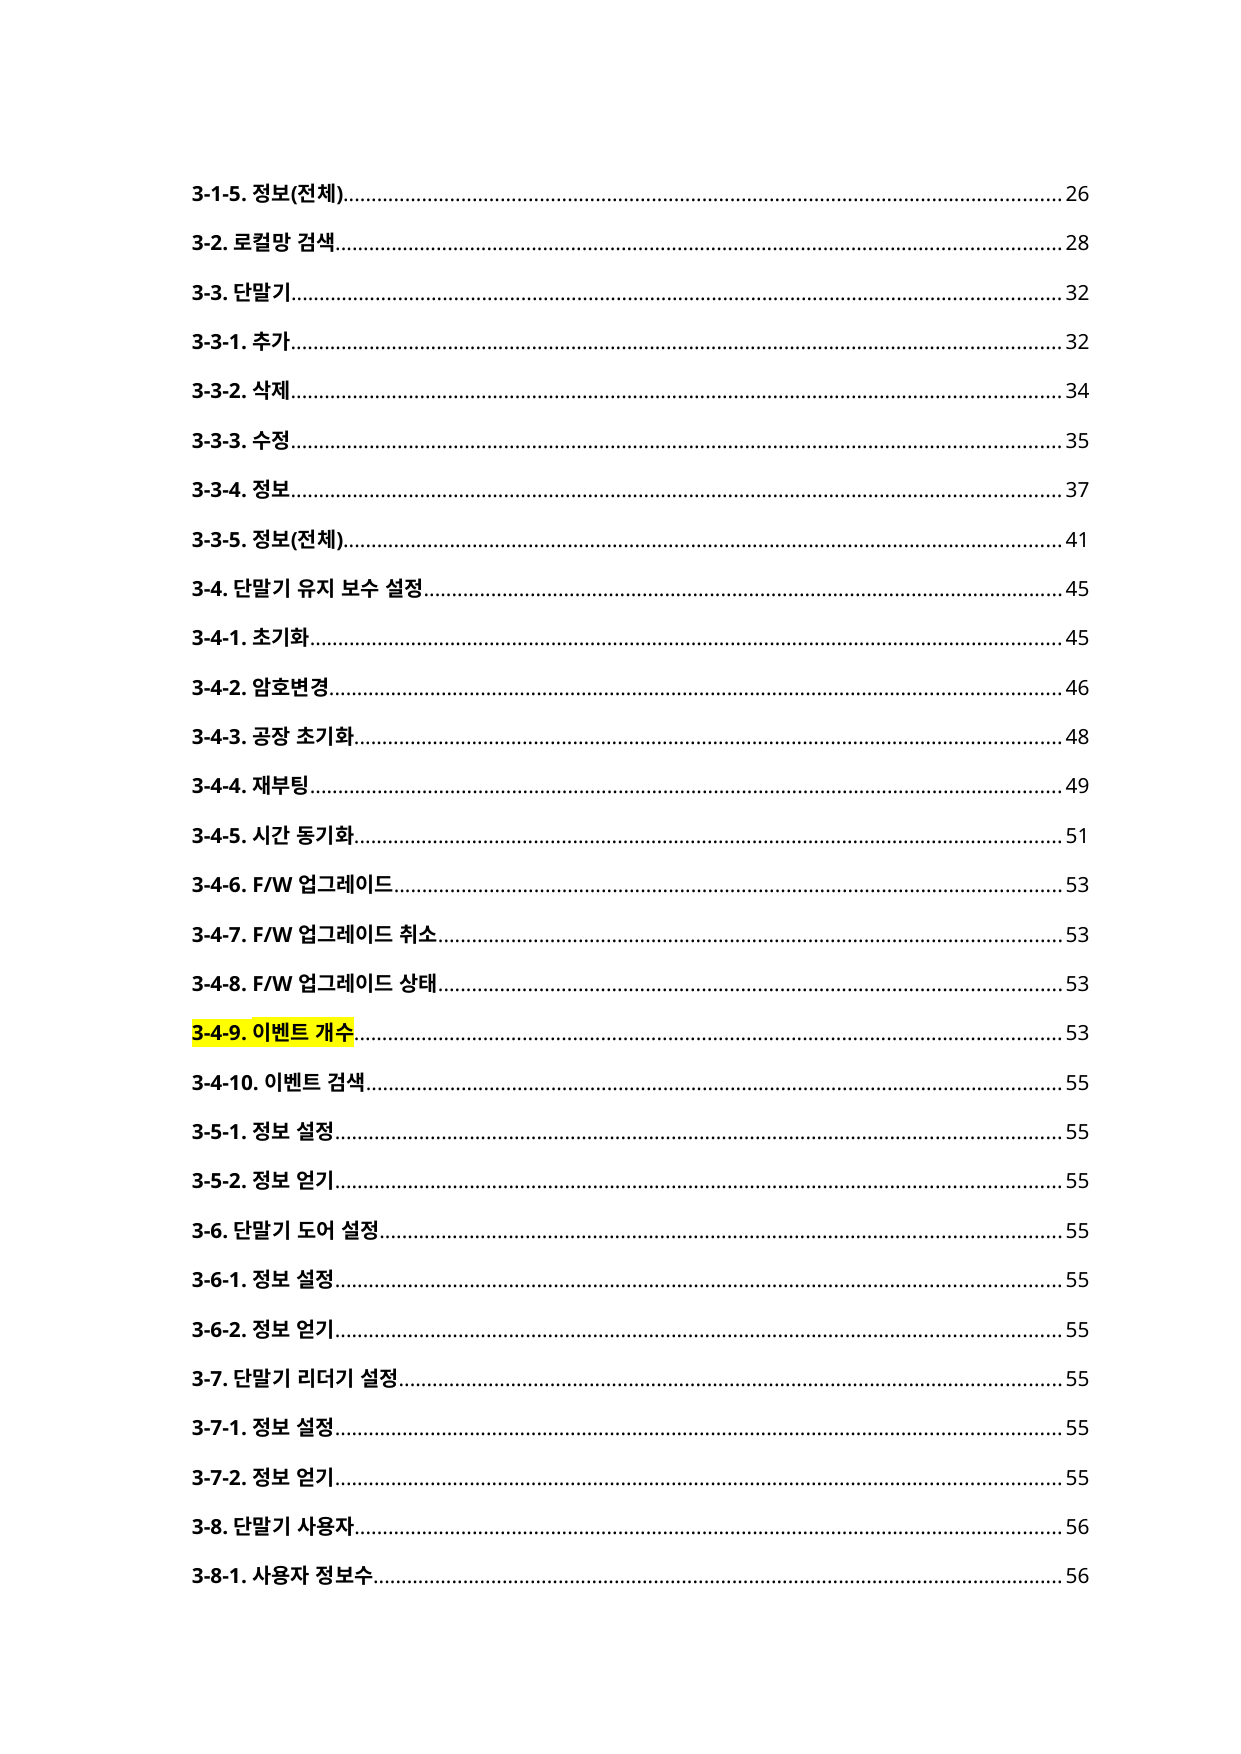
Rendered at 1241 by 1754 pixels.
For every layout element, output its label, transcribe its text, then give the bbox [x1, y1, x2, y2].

text 3-3-3. 수정 35 [192, 424, 1090, 454]
text 3-3-4. 정보 37 [192, 473, 1090, 504]
text 3-6. 단말기 도어 설정 55 [192, 1214, 1090, 1244]
text 3-3. 단말기 32 [192, 276, 1090, 306]
text 3-7-2. 정보 얻기 55 [192, 1461, 1090, 1491]
text 3-6-2. 정보 얻기 55 [192, 1313, 1090, 1343]
text 3-4-3. 공장 초기화 48 [192, 720, 1090, 751]
text 3-3-2. 삭제 34 [192, 375, 1090, 405]
text 3-1-5. 정보(전체) 26 [192, 177, 1090, 207]
text 3-2. 로컬망 검색 28 [192, 227, 1090, 257]
text 3-5-2. 정보 얻기 55 [192, 1165, 1090, 1195]
text 3-4-1. 초기화 45 [192, 622, 1090, 652]
text 3-7-1. 정보 설정 55 [192, 1412, 1090, 1442]
text 3-3-1. 추가 32 [192, 325, 1090, 356]
text 3-4-7. F/W 업그레이드 취소 53 [192, 918, 1090, 948]
text 3-8-1. 사용자 정보수 56 [192, 1560, 1090, 1590]
text 3-8. 단말기 사용자 56 [192, 1510, 1090, 1541]
text 3-4-5. 시간 동기화 51 [192, 819, 1090, 849]
text 3-4. 단말기 유지 보수 설정 45 [192, 572, 1090, 602]
text 3-4-8. F/W 업그레이드 상태 53 [192, 967, 1090, 997]
text 3-4-10. 이벤트 검색 55 [192, 1066, 1090, 1096]
text 3-3-5. 정보(전체) 41 [192, 523, 1090, 553]
text 3-7. 단말기 리더기 설정 55 [192, 1362, 1090, 1392]
text 3-4-2. 암호변경 46 [192, 671, 1090, 701]
text 3-6-1. 정보 설정 55 [192, 1263, 1090, 1294]
text 3-4-9. 이벤트 개수 53 [354, 1017, 1090, 1047]
text 3-4-4. 재부팅 49 [192, 770, 1090, 800]
text 3-4-6. F/W 업그레이드 53 [192, 868, 1090, 899]
text 3-5-1. 정보 설정 55 [192, 1115, 1090, 1146]
